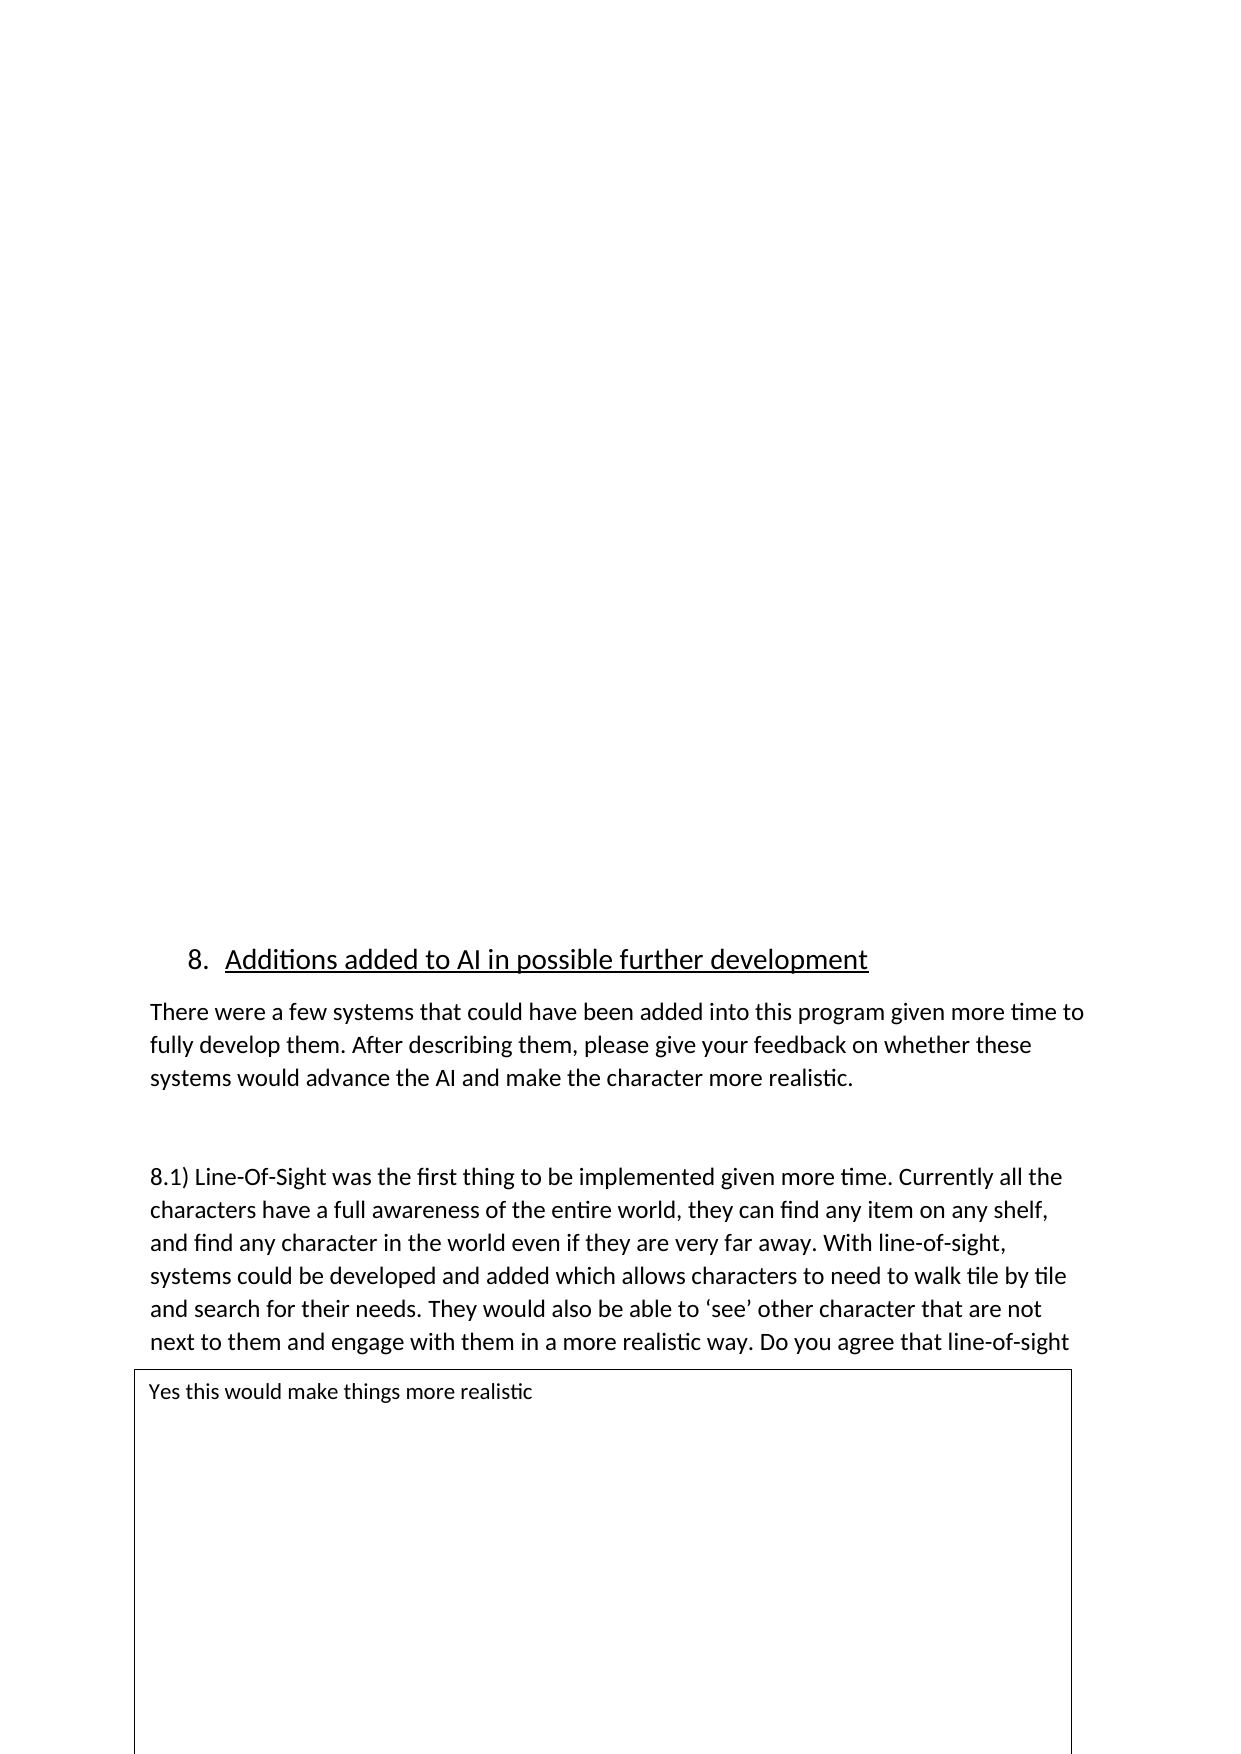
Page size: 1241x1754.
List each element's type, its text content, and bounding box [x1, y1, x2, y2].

list Additions added to AI in possible further development [187, 941, 1090, 977]
text There were a few systems that could have been added into this program given more time to fully develop them. After describing them, please give your feedback on whether these systems would advance the AI and make the character more realistic. [150, 996, 1090, 1092]
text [150, 1161, 1090, 1356]
